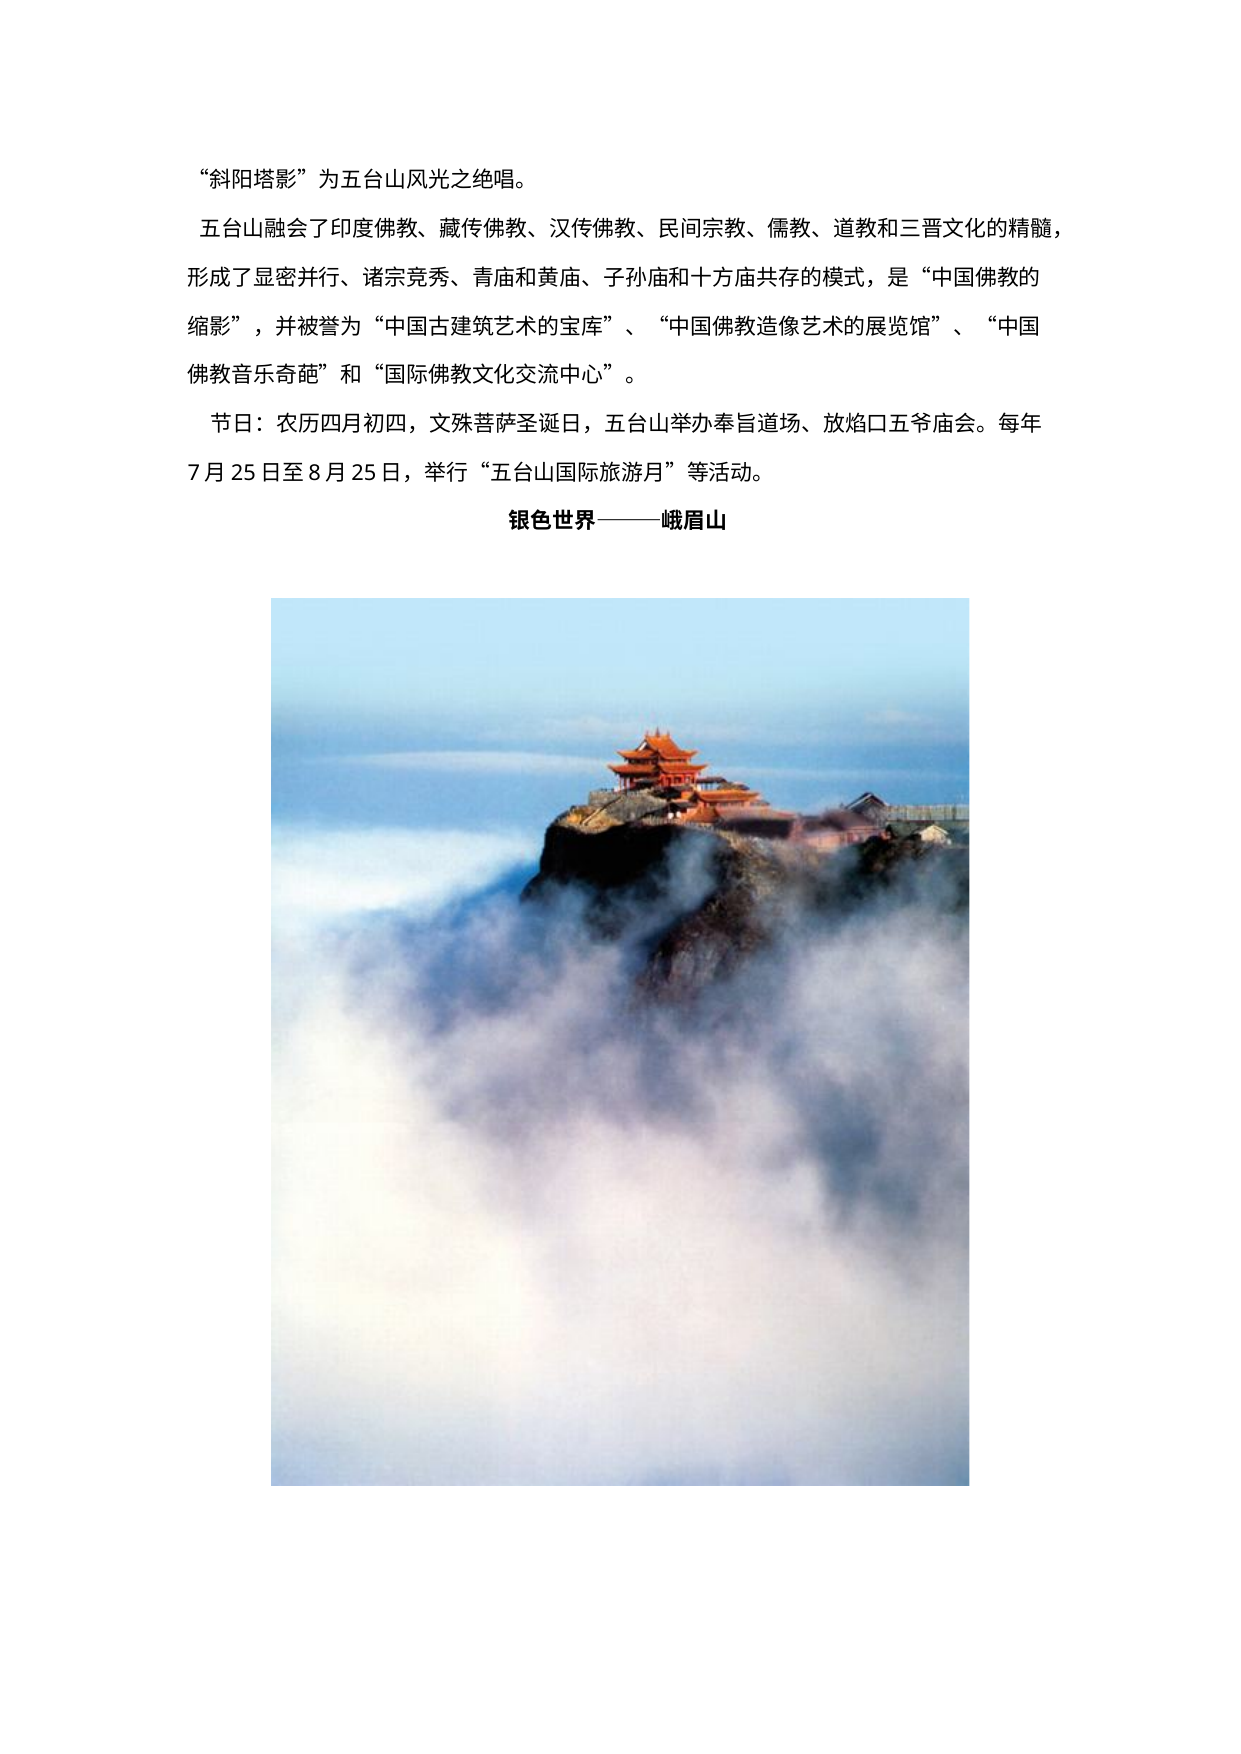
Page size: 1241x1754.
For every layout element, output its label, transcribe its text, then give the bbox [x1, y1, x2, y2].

picture [271, 598, 970, 1486]
text 银色世界———峨眉山 [187, 503, 1053, 535]
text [187, 162, 1053, 487]
